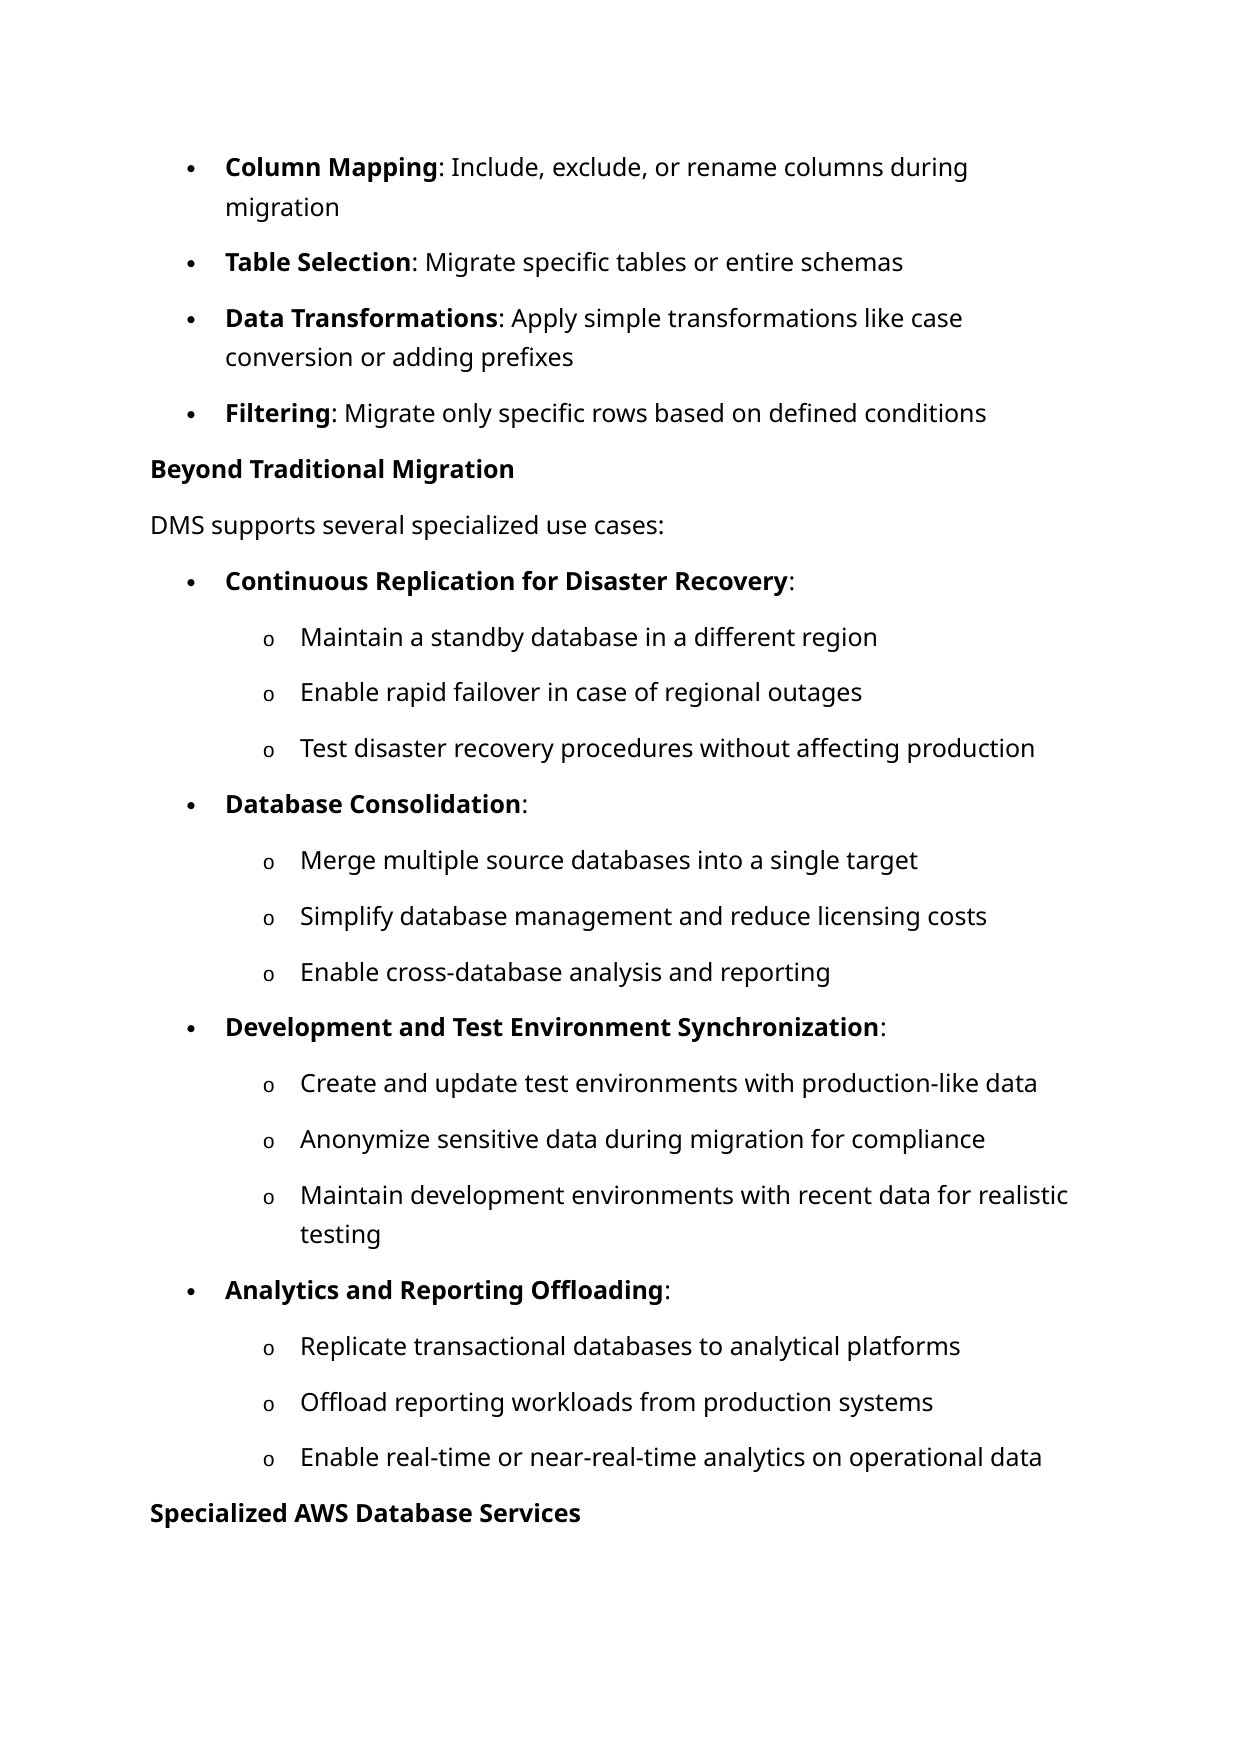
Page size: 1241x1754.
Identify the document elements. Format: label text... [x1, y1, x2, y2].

text DMS supports several specialized use cases: [150, 507, 1090, 542]
list Offload reporting workloads from production systems [262, 1384, 1090, 1418]
list Simplify database management and reduce licensing costs [262, 898, 1090, 932]
list Anonymize sensitive data during migration for compliance [262, 1122, 1090, 1156]
list Create and update test environments with production-like data [262, 1066, 1090, 1100]
list Development and Test Environment Synchronization: [187, 1010, 1090, 1044]
list Maintain a standby database in a different region [262, 619, 1090, 653]
list Filtering: Migrate only specific rows based on defined conditions [187, 396, 1090, 430]
list Enable rapid failover in case of regional outages [262, 675, 1090, 709]
list Continuous Replication for Disaster Recovery: [187, 563, 1090, 597]
list Table Selection: Migrate specific tables or entire schemas [187, 245, 1090, 279]
list Test disaster recovery procedures without affecting production [262, 731, 1090, 765]
text Beyond Traditional Migration [150, 452, 1090, 486]
list Column Mapping: Include, exclude, or rename columns during migration [187, 150, 1090, 223]
list Merge multiple source databases into a single target [262, 842, 1090, 877]
list Data Transformations: Apply simple transformations like case conversion or adding prefixes [187, 301, 1090, 374]
text Specialized AWS Database Services [150, 1496, 1090, 1530]
list Enable cross-database analysis and reporting [262, 954, 1090, 988]
list Replicate transactional databases to analytical platforms [262, 1328, 1090, 1362]
list Enable real-time or near-real-time analytics on operational data [262, 1440, 1090, 1474]
list Database Consolidation: [187, 787, 1090, 821]
list Analytics and Reporting Offloading: [187, 1272, 1090, 1307]
list Maintain development environments with recent data for realistic testing [262, 1177, 1090, 1251]
